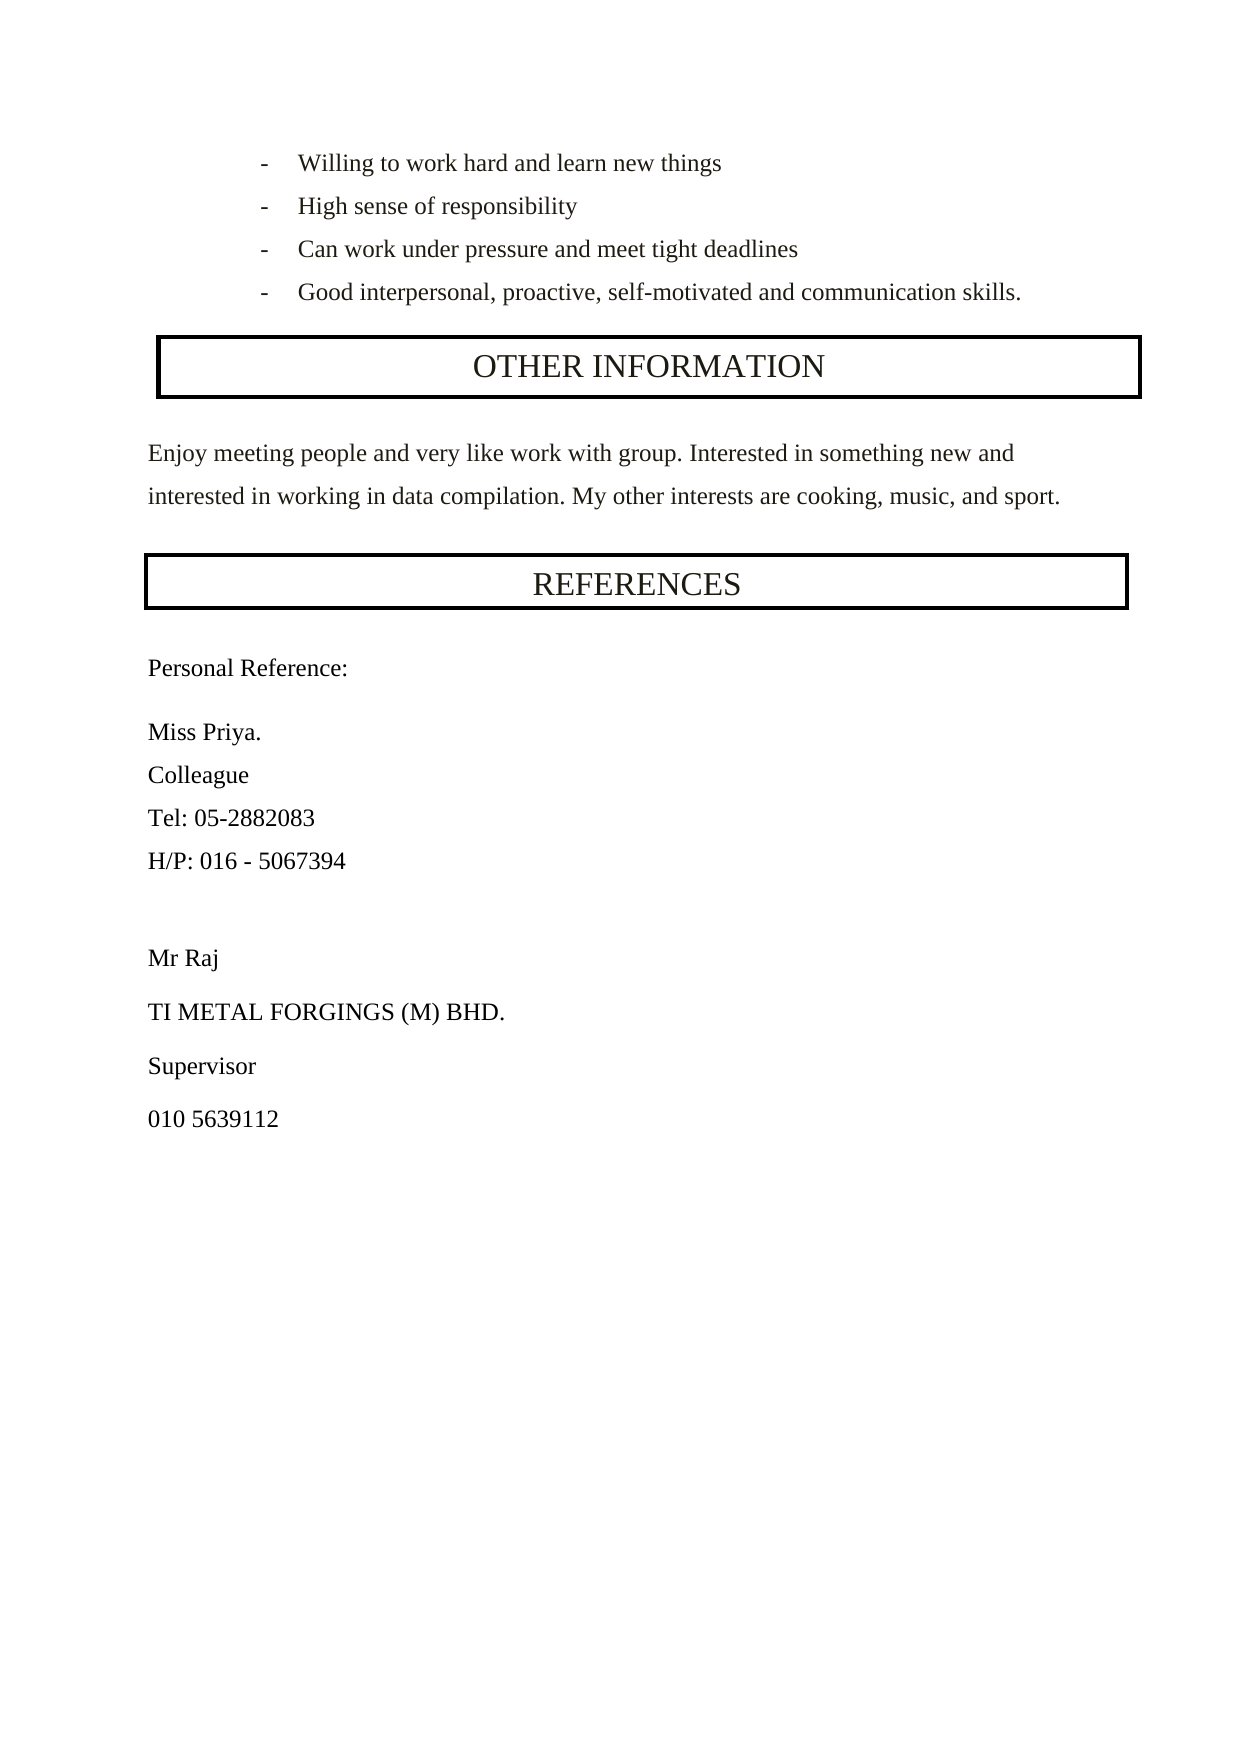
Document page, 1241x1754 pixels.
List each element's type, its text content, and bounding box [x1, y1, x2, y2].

text 010 5639112 [148, 1104, 1093, 1133]
text Miss Priya. [148, 717, 1093, 745]
list Can work under pressure and meet tight deadlines [260, 234, 1093, 263]
list Good interpersonal, proactive, self-motivated and communication skills. [260, 277, 1093, 306]
text Mr Raj [148, 943, 1093, 972]
text Tel: 05-2882083 [148, 803, 1093, 832]
list High sense of responsibility [260, 191, 1093, 219]
list Willing to work hard and learn new things [260, 148, 1093, 176]
text Personal Reference: [148, 653, 1093, 681]
text H/P: 016 - 5067394 [148, 846, 1093, 875]
text TI METAL FORGINGS (M) BHD. [148, 997, 1093, 1026]
text Enjoy meeting people and very like work with group. Interested in something new and interested in working in data compilation. My other interests are cooking, music, and sport. [148, 438, 1093, 510]
text Supervisor [148, 1051, 1093, 1079]
text Colleague [148, 760, 1093, 788]
